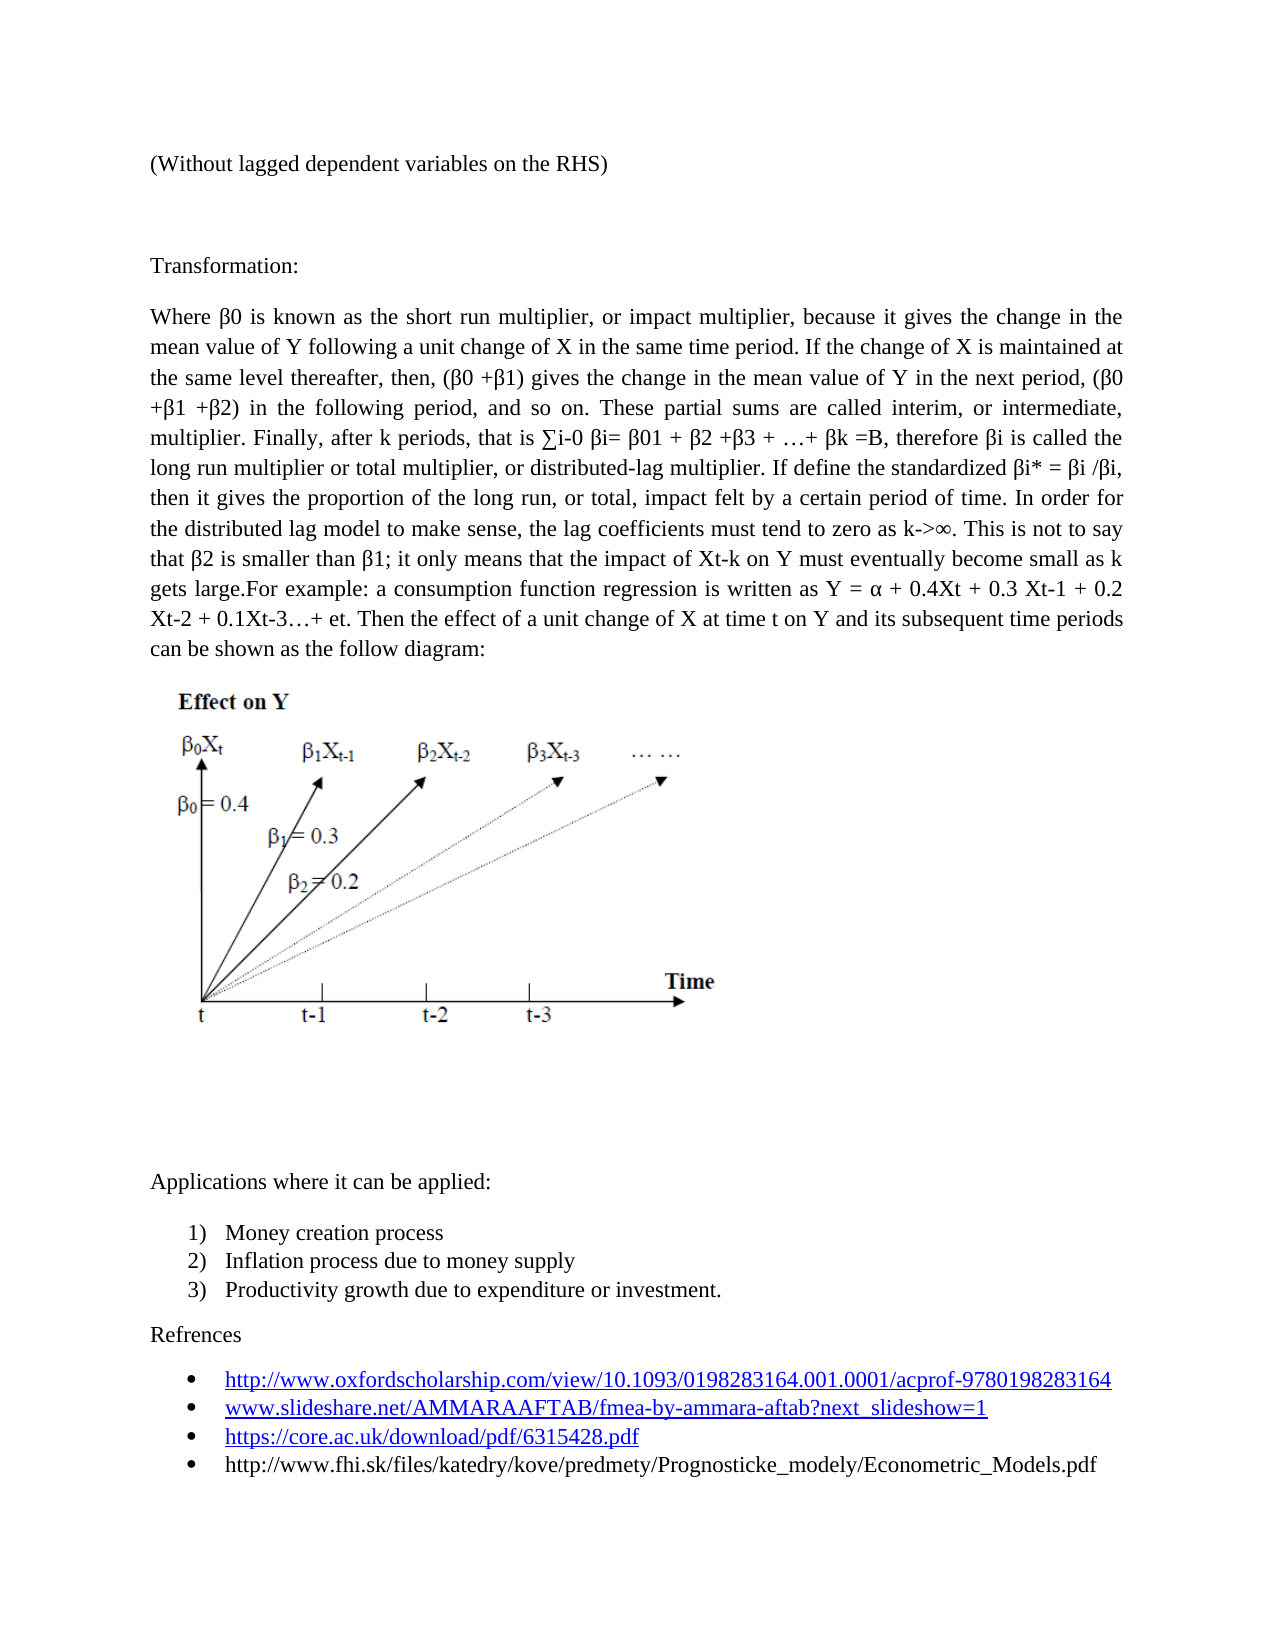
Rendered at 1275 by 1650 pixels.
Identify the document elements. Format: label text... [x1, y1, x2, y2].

text Applications where it can be applied: [150, 1168, 1125, 1194]
text Where β0 is known as the short run multiplier, or impact multiplier, because it gives the change in the mean value of Y following a unit change of X in the same time period. If the change of X is maintained at the same level thereafter, then, (β0 +β1) gives the change in the mean value of Y in the next period, (β0 +β1 +β2) in the following period, and so on. These partial sums are called interim, or intermediate, multiplier. Finally, after k periods, that is ∑i-0 βi= β01 + β2 +β3 + …+ βk =B, therefore βi is called the long run multiplier or total multiplier, or distributed-lag multiplier. If define the standardized βi* = βi /βi, then it gives the proportion of the long run, or total, impact felt by a certain period of time. In order for the distributed lag model to make sense, the lag coefficients must tend to zero as k->∞. This is not to say that β2 is smaller than β1; it only means that the impact of Xt-k on Y must eventually become small as k gets large.For example: a consumption function regression is written as Y = α + 0.4Xt + 0.3 Xt-1 + 0.2 Xt-2 + 0.1Xt-3…+ et. Then the effect of a unit change of X at time t on Y and its subsequent time periods can be shown as the follow diagram: [150, 303, 1125, 662]
list Productivity growth due to expenditure or investment. [187, 1276, 1125, 1302]
text (Without lagged dependent variables on the RHS) [150, 150, 1125, 176]
list www.slideshare.net/AMMARAAFTAB/fmea-by-ammara-aftab?next_slideshow=1 [187, 1394, 1125, 1421]
text Refrences [150, 1321, 1125, 1347]
list Money creation process [187, 1219, 1125, 1245]
list Inflation process due to money supply [187, 1247, 1125, 1274]
picture [150, 686, 747, 1041]
list http://www.oxfordscholarship.com/view/10.1093/0198283164.001.0001/acprof-9780198283164 [187, 1366, 1125, 1392]
list https://core.ac.uk/download/pdf/6315428.pdf [187, 1423, 1125, 1449]
text Transformation: [150, 252, 1125, 278]
list http://www.fhi.sk/files/katedry/kove/predmety/Prognosticke_modely/Econometric_Models.pdf [187, 1451, 1125, 1478]
